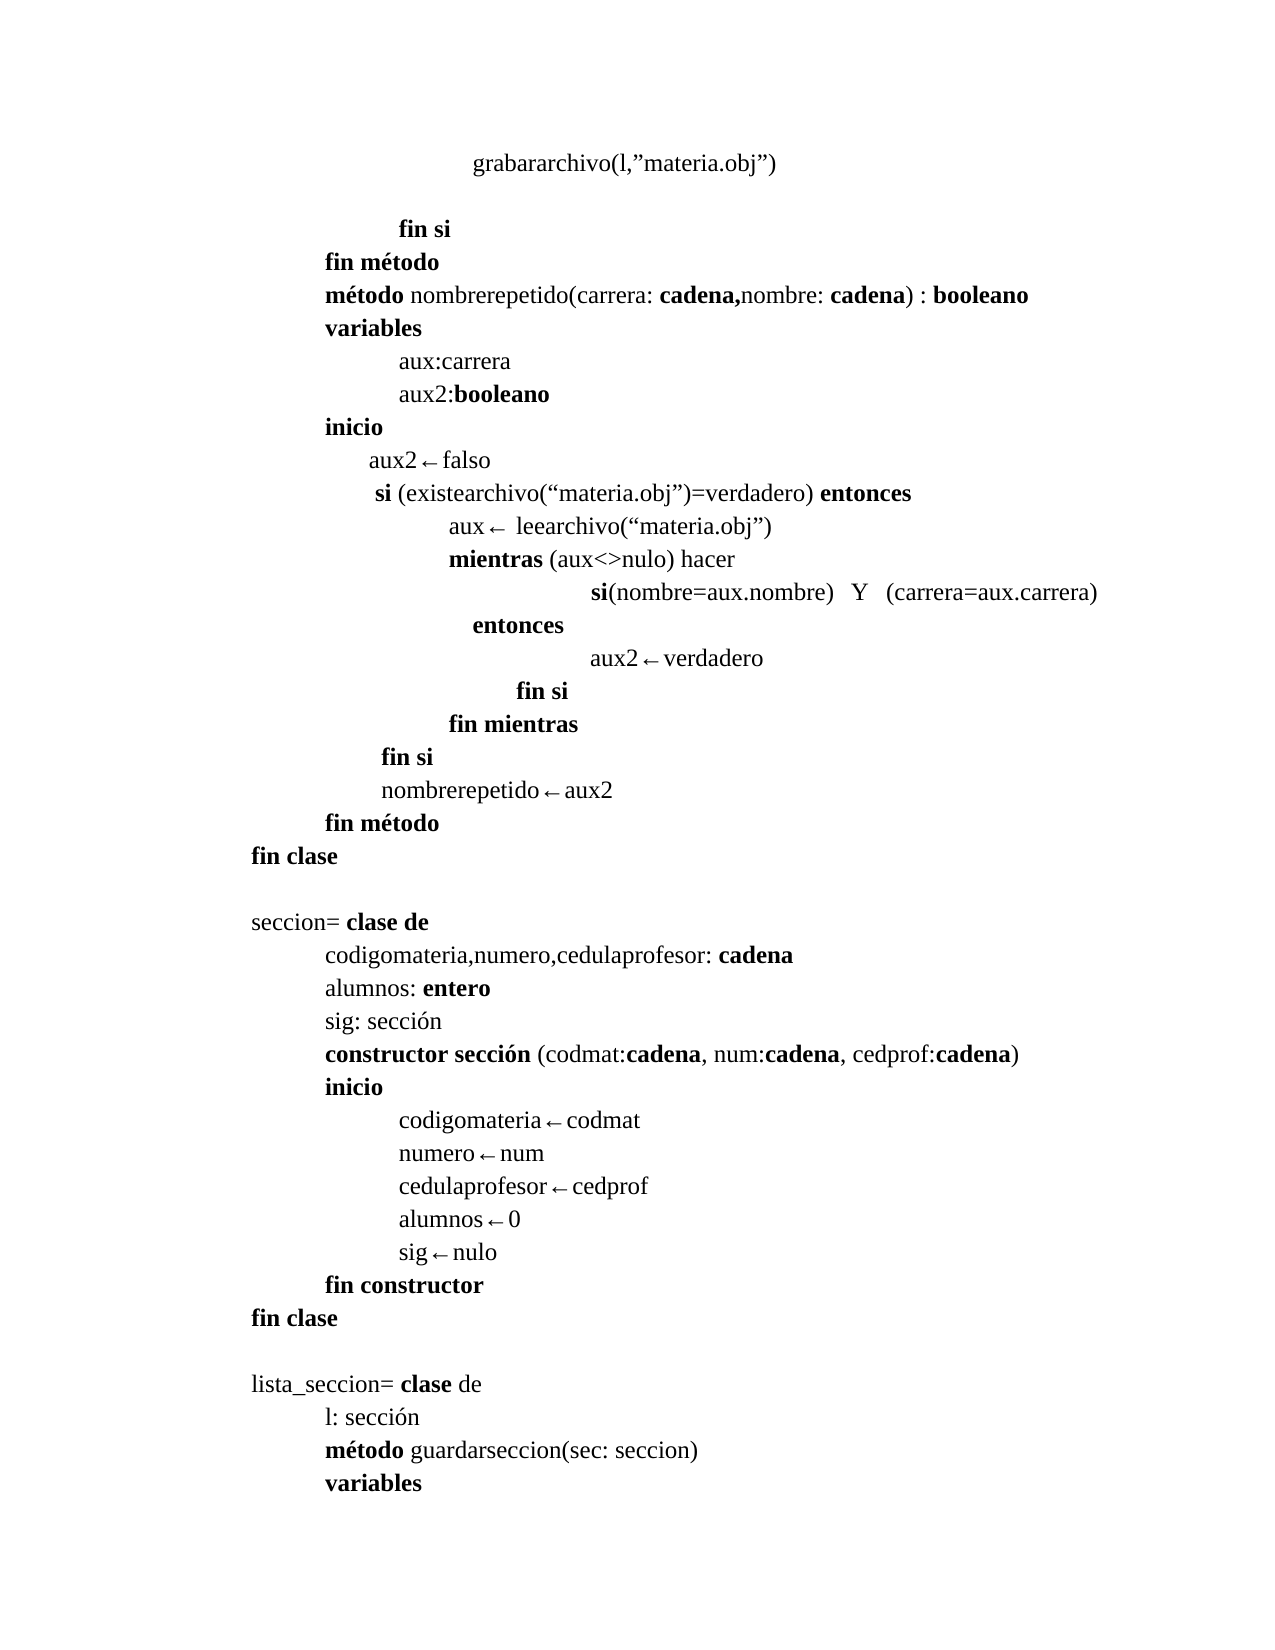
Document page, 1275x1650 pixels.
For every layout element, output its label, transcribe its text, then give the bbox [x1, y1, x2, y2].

text cedulaprofesor←cedprof [398, 1171, 1098, 1200]
text grabararchivo(l,”materia.obj”) [472, 148, 1098, 176]
text numero←num [398, 1138, 1098, 1167]
text sig: sección [325, 1006, 1098, 1035]
text si (existearchivo(“materia.obj”)=verdadero) entonces [325, 478, 1098, 507]
text alumnos←0 [398, 1204, 1098, 1233]
text método nombrerepetido(carrera: cadena,nombre: cadena) : booleano [325, 280, 1098, 308]
text fin si [325, 742, 1098, 771]
text variables [325, 313, 1098, 341]
text seccion= clase de [251, 907, 1098, 936]
text fin método [325, 247, 1098, 275]
text fin método [325, 808, 1098, 837]
text si(nombre=aux.nombre) Y (carrera=aux.carrera) entonces [472, 577, 1098, 639]
text aux2:booleano [398, 379, 1098, 407]
text nombrerepetido←aux2 [325, 775, 1098, 804]
text variables [325, 1468, 1098, 1497]
text sig←nulo [398, 1237, 1098, 1266]
text codigomateria←codmat [398, 1105, 1098, 1134]
text aux2←verdadero [546, 643, 1098, 672]
text fin clase [251, 1303, 1098, 1332]
text fin mientras [398, 709, 1098, 738]
text fin clase [251, 841, 1098, 870]
text fin constructor [325, 1270, 1098, 1299]
text codigomateria,numero,cedulaprofesor: cadena [325, 940, 1098, 969]
text inicio [325, 412, 1098, 441]
text aux← leearchivo(“materia.obj”) [398, 511, 1098, 539]
text alumnos: entero [325, 973, 1098, 1002]
text aux:carrera [398, 346, 1098, 374]
text método guardarseccion(sec: seccion) [325, 1435, 1098, 1464]
text l: sección [325, 1402, 1098, 1431]
text constructor sección (codmat:cadena, num:cadena, cedprof:cadena) [325, 1039, 1098, 1068]
text mientras (aux<>nulo) hacer [398, 544, 1098, 573]
text lista_seccion= clase de [251, 1369, 1098, 1398]
text inicio [325, 1072, 1098, 1101]
text aux2←falso [325, 445, 1098, 473]
text fin si [398, 214, 1098, 242]
text fin si [472, 676, 1098, 705]
